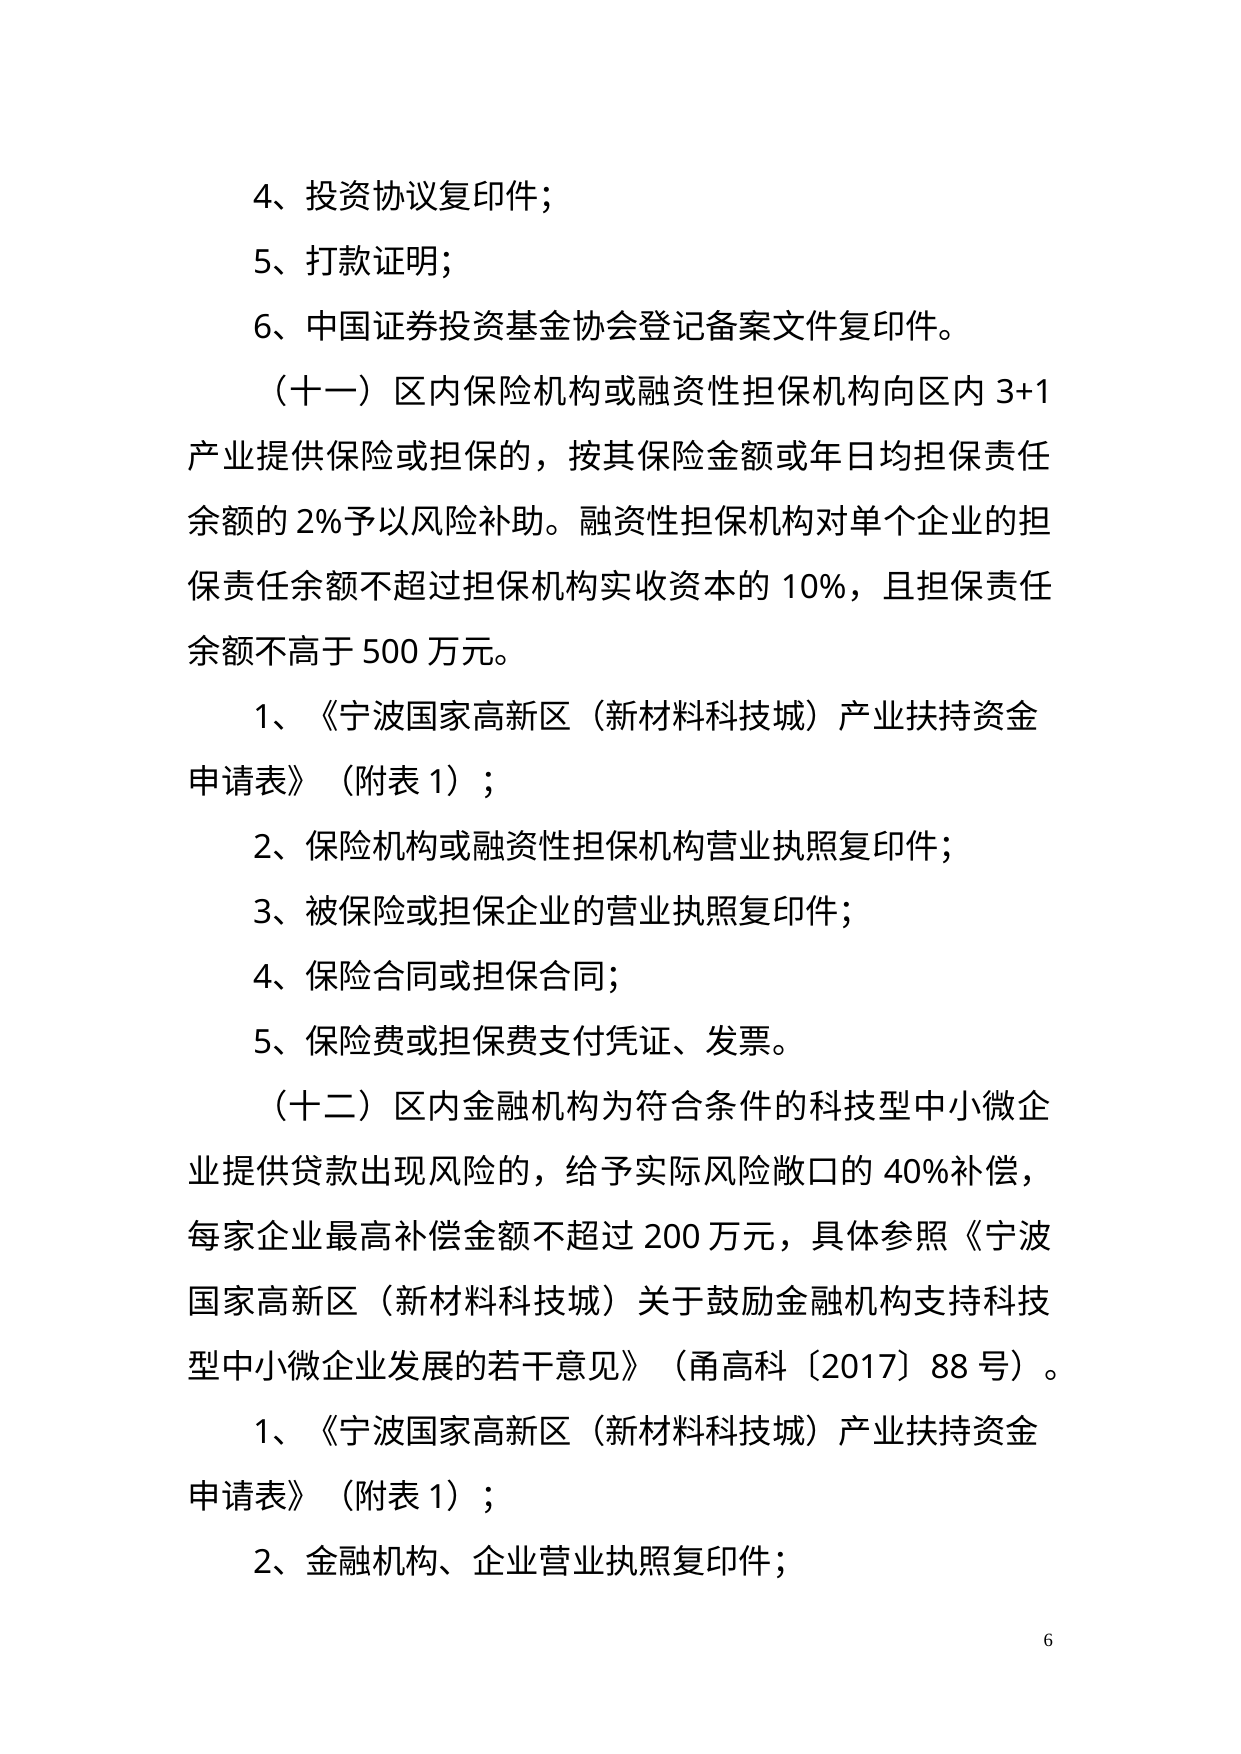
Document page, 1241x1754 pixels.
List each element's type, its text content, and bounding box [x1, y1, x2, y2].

text 3、被保险或担保企业的营业执照复印件； [187, 877, 1053, 942]
text 4、保险合同或担保合同； [187, 942, 1053, 1007]
text 6、中国证券投资基金协会登记备案文件复印件。 [187, 292, 1053, 357]
text 1、《宁波国家高新区（新材料科技城）产业扶持资金申请表》（附表1）； [187, 682, 1053, 812]
text 2、保险机构或融资性担保机构营业执照复印件； [187, 812, 1053, 877]
text （十一）区内保险机构或融资性担保机构向区内3+1产业提供保险或担保的，按其保险金额或年日均担保责任余额的2%予以风险补助。融资性担保机构对单个企业的担保责任余额不超过担保机构实收资本的 10%，且担保责任余额不高于 500 万元。 [187, 357, 1053, 682]
text 5、打款证明； [187, 227, 1053, 292]
text 1、《宁波国家高新区（新材料科技城）产业扶持资金申请表》（附表1）； [187, 1397, 1053, 1527]
text 2、金融机构、企业营业执照复印件； [187, 1527, 1053, 1592]
text 5、保险费或担保费支付凭证、发票。 [187, 1007, 1053, 1072]
text 4、投资协议复印件； [187, 162, 1053, 227]
text （十二）区内金融机构为符合条件的科技型中小微企业提供贷款出现风险的，给予实际风险敞口的40%补偿，每家企业最高补偿金额不超过200万元，具体参照《宁波国家高新区（新材料科技城）关于鼓励金融机构支持科技型中小微企业发展的若干意见》（甬高科〔2017〕88 号）。 [187, 1072, 1053, 1397]
